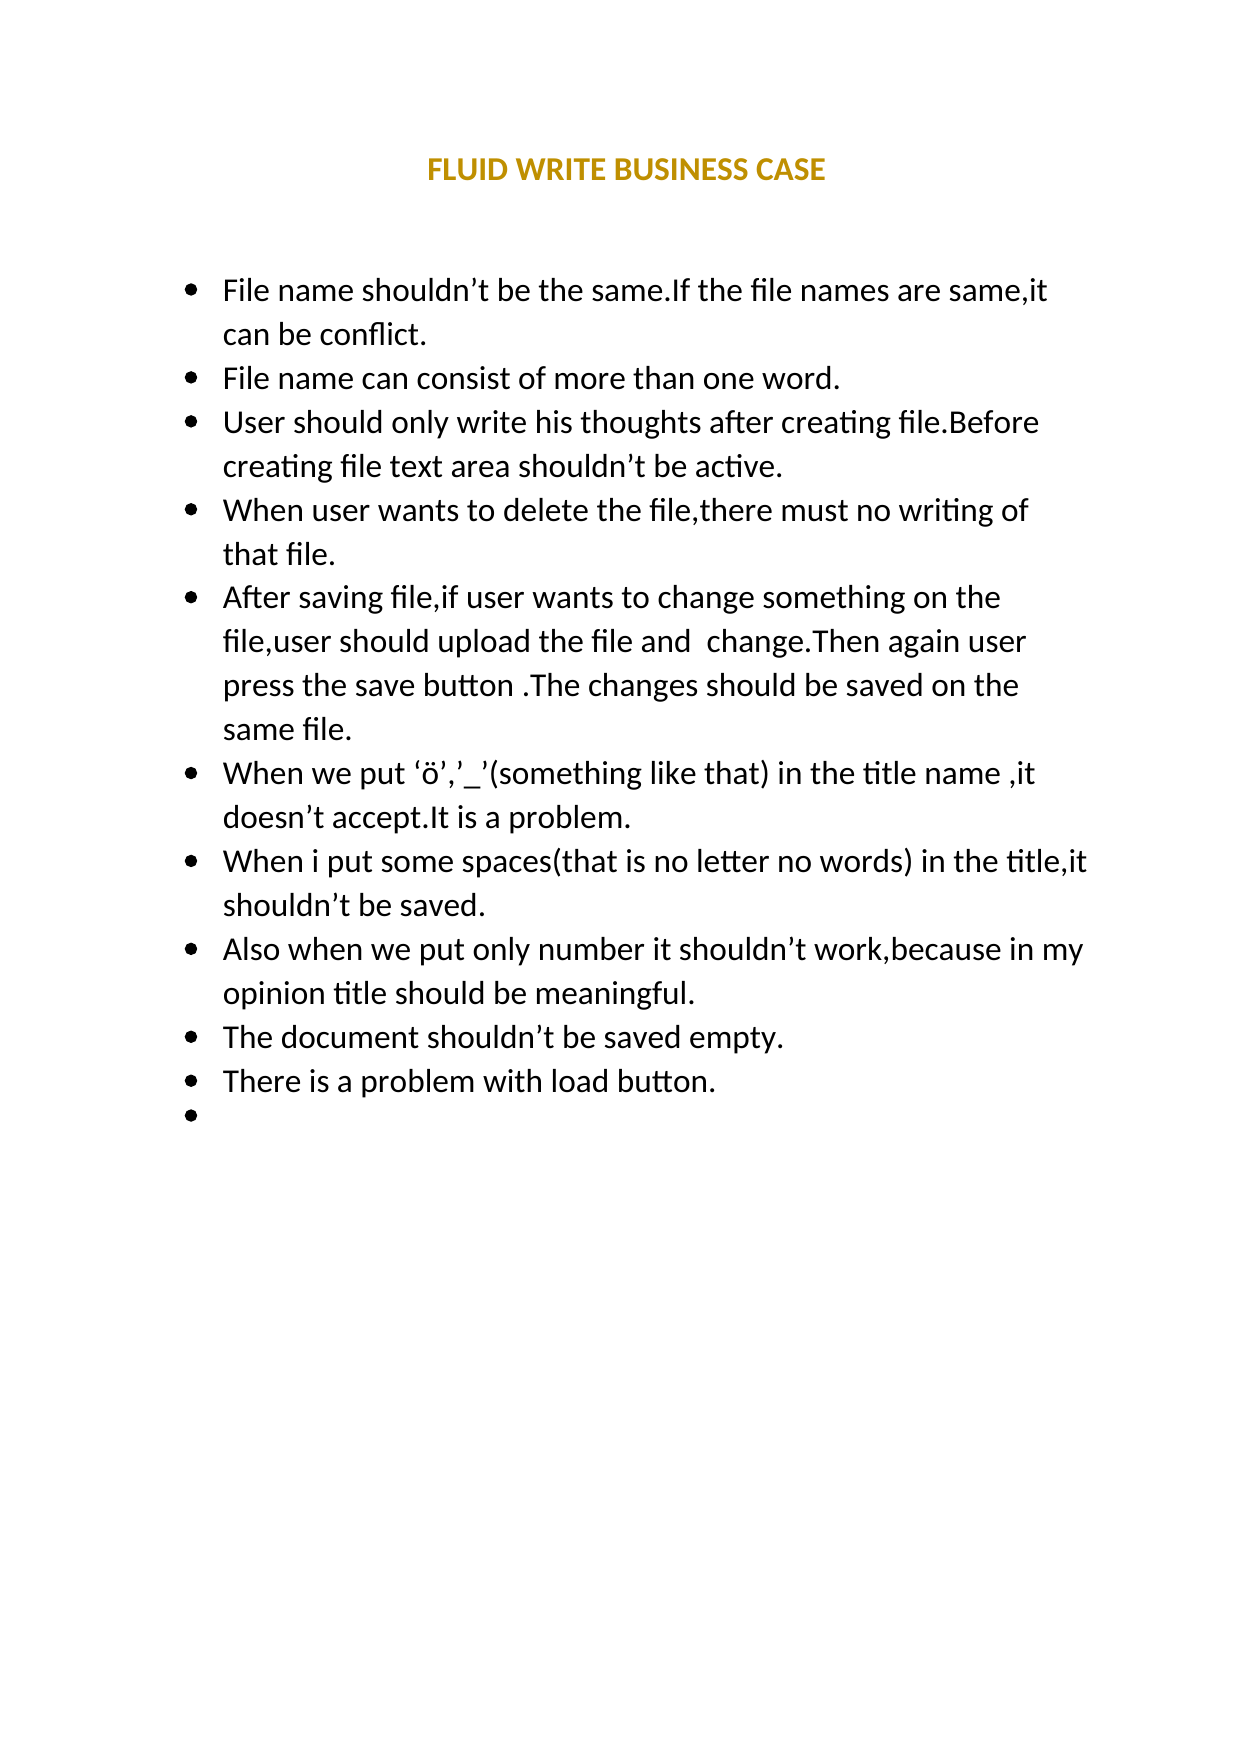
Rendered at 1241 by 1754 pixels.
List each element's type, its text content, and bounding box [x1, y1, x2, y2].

list There is a problem with load button. [185, 1060, 1093, 1101]
list File name can consist of more than one word. [185, 357, 1093, 397]
list When we put ‘ö’,’_’(something like that) in the title name ,it doesn’t accept.It is a problem. [185, 752, 1093, 837]
list The document shouldn’t be saved empty. [185, 1016, 1093, 1057]
list User should only write his thoughts after creating file.Before creating file text area shouldn’t be active. [185, 401, 1093, 485]
list When i put some spaces(that is no letter no words) in the title,it shouldn’t be saved. [185, 840, 1093, 925]
list File name shouldn’t be the same.If the file names are same,it can be conflict. [185, 269, 1093, 353]
text FLUID WRITE BUSINESS CASE [148, 148, 1093, 188]
list After saving file,if user wants to change something on the file,user should upload the file and change.Then again user press the save button .The changes should be saved on the same file. [185, 577, 1093, 749]
list Also when we put only number it shouldn’t work,because in my opinion title should be meaningful. [185, 928, 1093, 1013]
list When user wants to delete the file,there must no writing of that file. [185, 489, 1093, 573]
